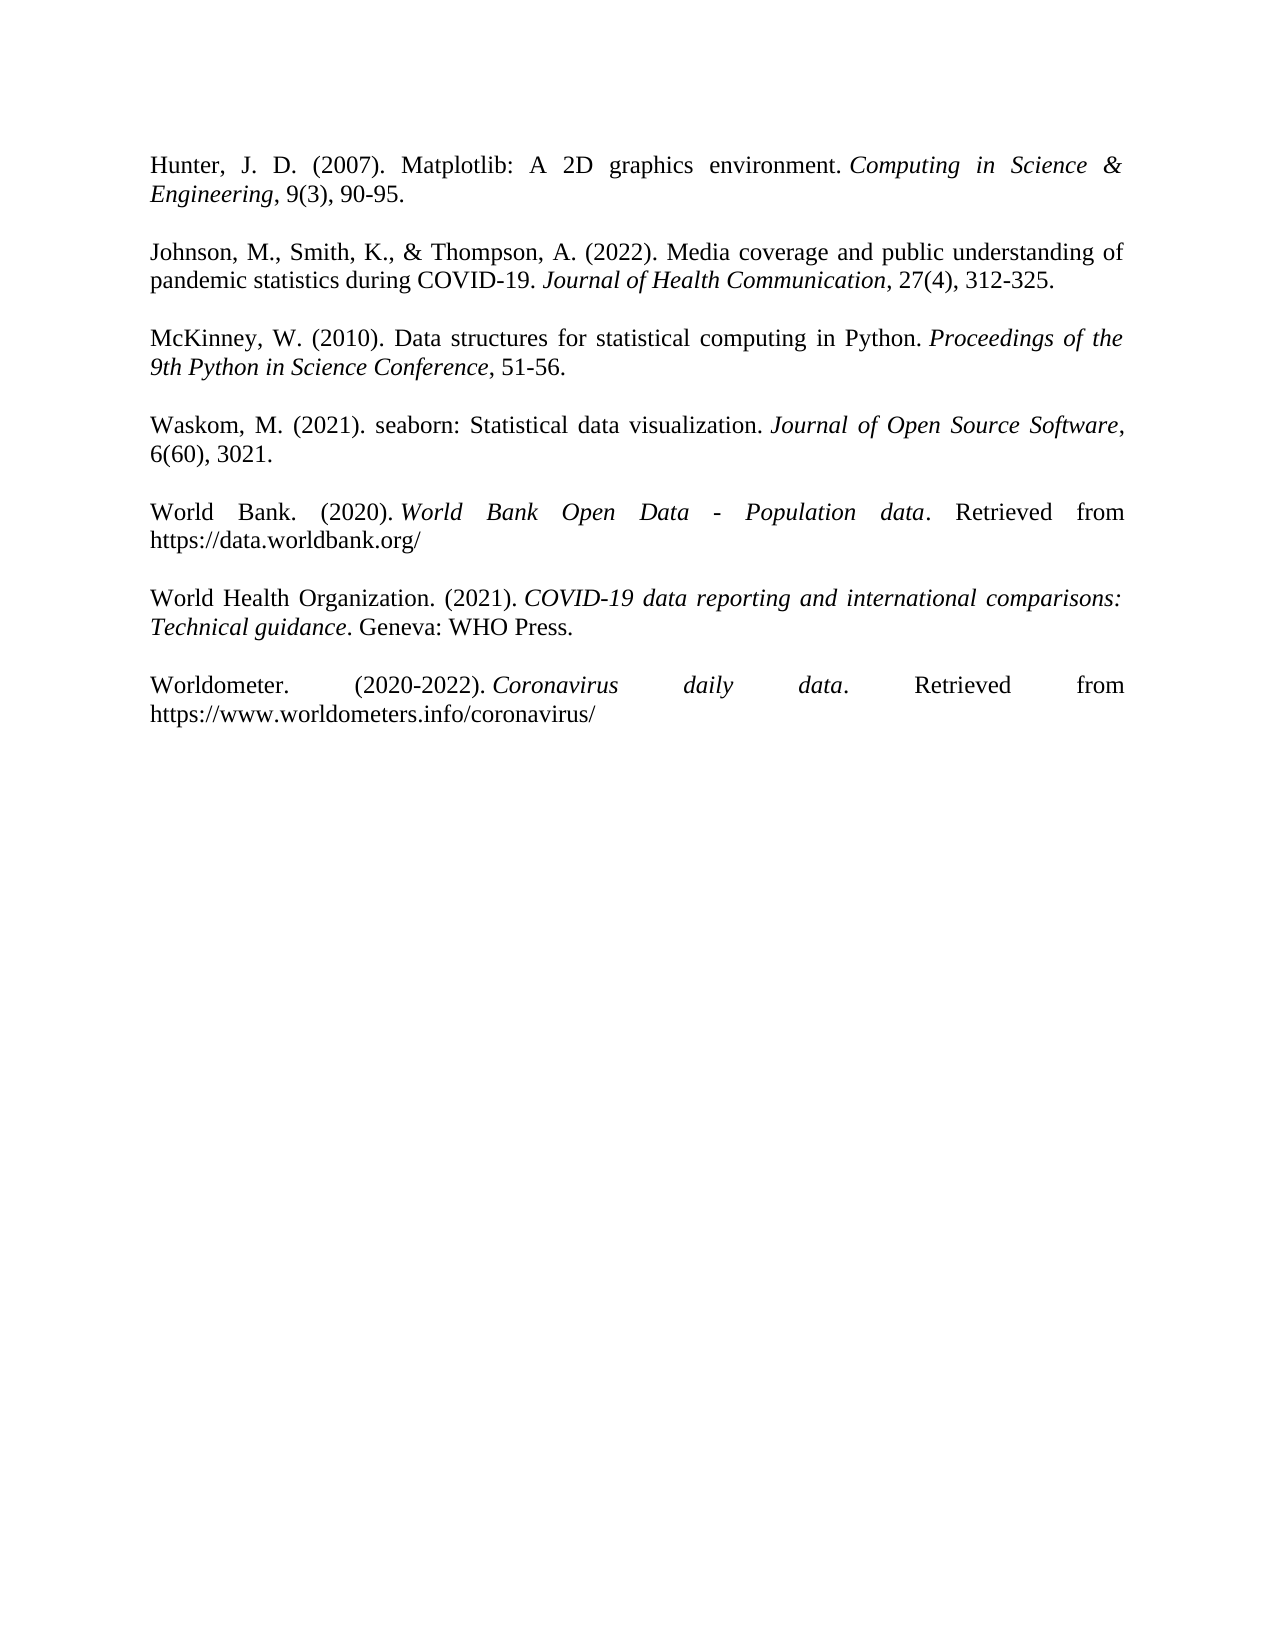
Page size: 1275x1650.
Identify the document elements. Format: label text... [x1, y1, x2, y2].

text World Health Organization. (2021). COVID-19 data reporting and international comparisons: Technical guidance. Geneva: WHO Press. [150, 583, 1125, 641]
text McKinney, W. (2010). Data structures for statistical computing in Python. Proceedings of the 9th Python in Science Conference, 51-56. [150, 323, 1125, 381]
text World Bank. (2020). World Bank Open Data - Population data. Retrieved from https://data.worldbank.org/ [150, 497, 1125, 554]
text Johnson, M., Smith, K., & Thompson, A. (2022). Media coverage and public understanding of pandemic statistics during COVID-19. Journal of Health Communication, 27(4), 312-325. [150, 237, 1125, 294]
text Worldometer. (2020-2022). Coronavirus daily data. Retrieved from https://www.worldometers.info/coronavirus/ [150, 670, 1125, 727]
text Hunter, J. D. (2007). Matplotlib: A 2D graphics environment. Computing in Science & Engineering, 9(3), 90-95. [150, 150, 1125, 207]
text Waskom, M. (2021). seaborn: Statistical data visualization. Journal of Open Source Software, 6(60), 3021. [150, 410, 1125, 467]
